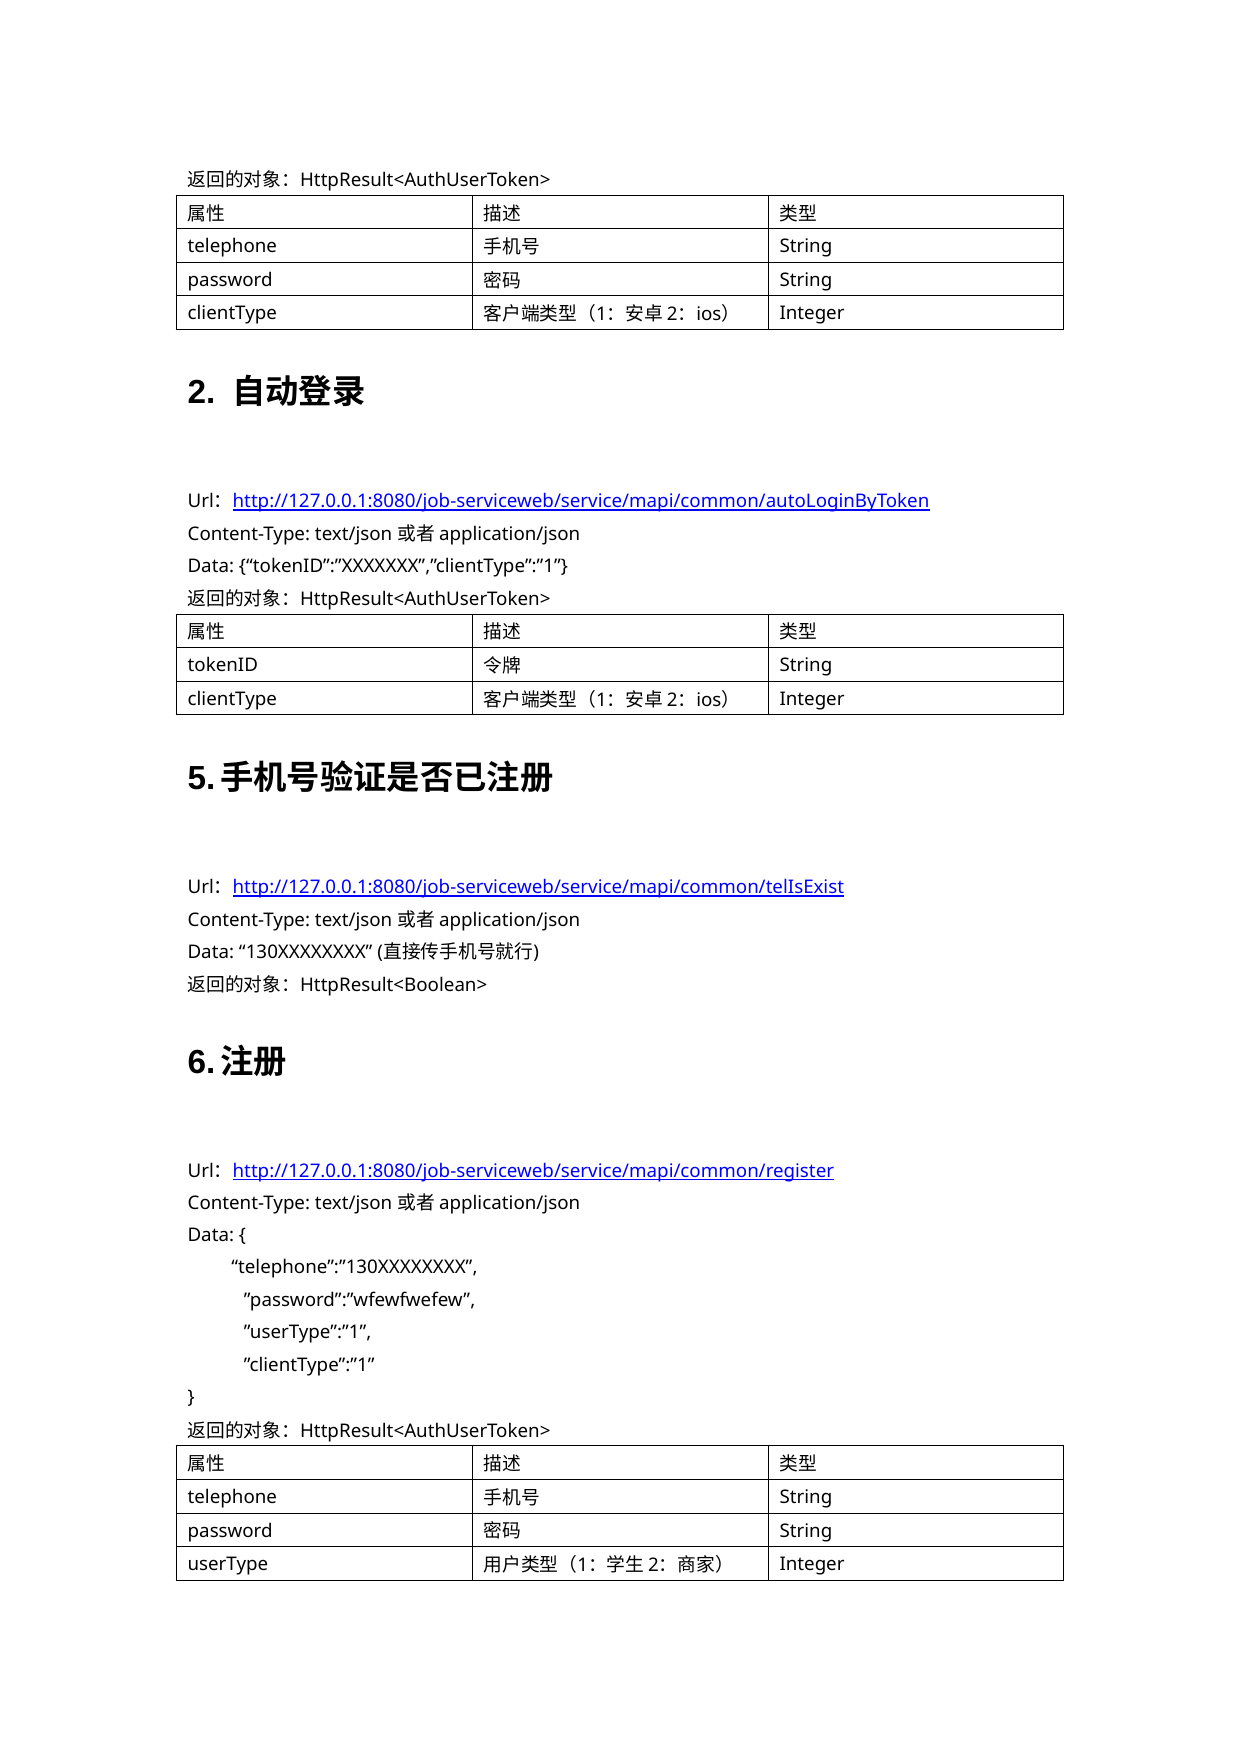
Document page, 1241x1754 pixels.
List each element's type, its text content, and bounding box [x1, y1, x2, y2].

table_cell 密码 [473, 263, 768, 295]
text Data: { [187, 1218, 1053, 1250]
text 返回的对象：HttpResult<AuthUserToken> [187, 581, 1053, 613]
table_header 类型 [769, 615, 1063, 647]
table_cell String [769, 1480, 1063, 1512]
table_header 属性 [177, 196, 472, 228]
table_cell 手机号 [473, 229, 768, 262]
text ”clientType”:”1” [187, 1348, 1053, 1380]
table_header 描述 [473, 1446, 768, 1479]
text “telephone”:”130XXXXXXXX”, [187, 1250, 1053, 1283]
table_cell String [769, 263, 1063, 295]
table_cell clientType [177, 682, 472, 714]
table_cell 密码 [473, 1514, 768, 1546]
text ”password”:”wfewfwefew”, [187, 1283, 1053, 1315]
table_cell userType [177, 1547, 472, 1579]
text Content-Type: text/json 或者 application/json [187, 516, 1053, 548]
table_cell String [769, 1514, 1063, 1546]
subtitle 注册 [187, 1026, 1053, 1091]
table_header 类型 [769, 1446, 1063, 1479]
text Url：http://127.0.0.1:8080/job-serviceweb/service/mapi/common/telIsExist [187, 869, 1053, 902]
text 返回的对象：HttpResult<AuthUserToken> [187, 1413, 1053, 1445]
table_cell 客户端类型（1：安卓2：ios） [473, 682, 768, 714]
subtitle 自动登录 [187, 357, 1053, 422]
table_cell 客户端类型（1：安卓2：ios） [473, 296, 768, 329]
table_header 类型 [769, 196, 1063, 228]
table_header 属性 [177, 1446, 472, 1479]
table_cell 令牌 [473, 648, 768, 681]
table_cell Integer [769, 682, 1063, 714]
table_cell String [769, 229, 1063, 262]
subtitle 手机号验证是否已注册 [187, 742, 1053, 807]
text Data: “130XXXXXXXX” (直接传手机号就行) [187, 934, 1053, 967]
table_cell clientType [177, 296, 472, 329]
text } [187, 1380, 1053, 1413]
text Url：http://127.0.0.1:8080/job-serviceweb/service/mapi/common/autoLoginByToken [187, 483, 1053, 516]
table_cell telephone [177, 1480, 472, 1512]
table_header 描述 [473, 615, 768, 647]
text 返回的对象：HttpResult<AuthUserToken> [187, 162, 1053, 194]
table_cell String [769, 648, 1063, 681]
table_header 属性 [177, 615, 472, 647]
table_cell 用户类型（1：学生2：商家） [473, 1547, 768, 1579]
table_cell telephone [177, 229, 472, 262]
table_cell password [177, 1514, 472, 1546]
table_header 描述 [473, 196, 768, 228]
table_cell 手机号 [473, 1480, 768, 1512]
table_cell Integer [769, 296, 1063, 329]
text Url：http://127.0.0.1:8080/job-serviceweb/service/mapi/common/register [187, 1153, 1053, 1185]
table_cell tokenID [177, 648, 472, 681]
table_cell Integer [769, 1547, 1063, 1579]
text Content-Type: text/json 或者 application/json [187, 902, 1053, 934]
text 返回的对象：HttpResult<Boolean> [187, 967, 1053, 999]
text Data: {“tokenID”:”XXXXXXX”,”clientType”:”1”} [187, 548, 1053, 581]
text ”userType”:”1”, [187, 1315, 1053, 1348]
table_cell password [177, 263, 472, 295]
text Content-Type: text/json 或者 application/json [187, 1185, 1053, 1218]
